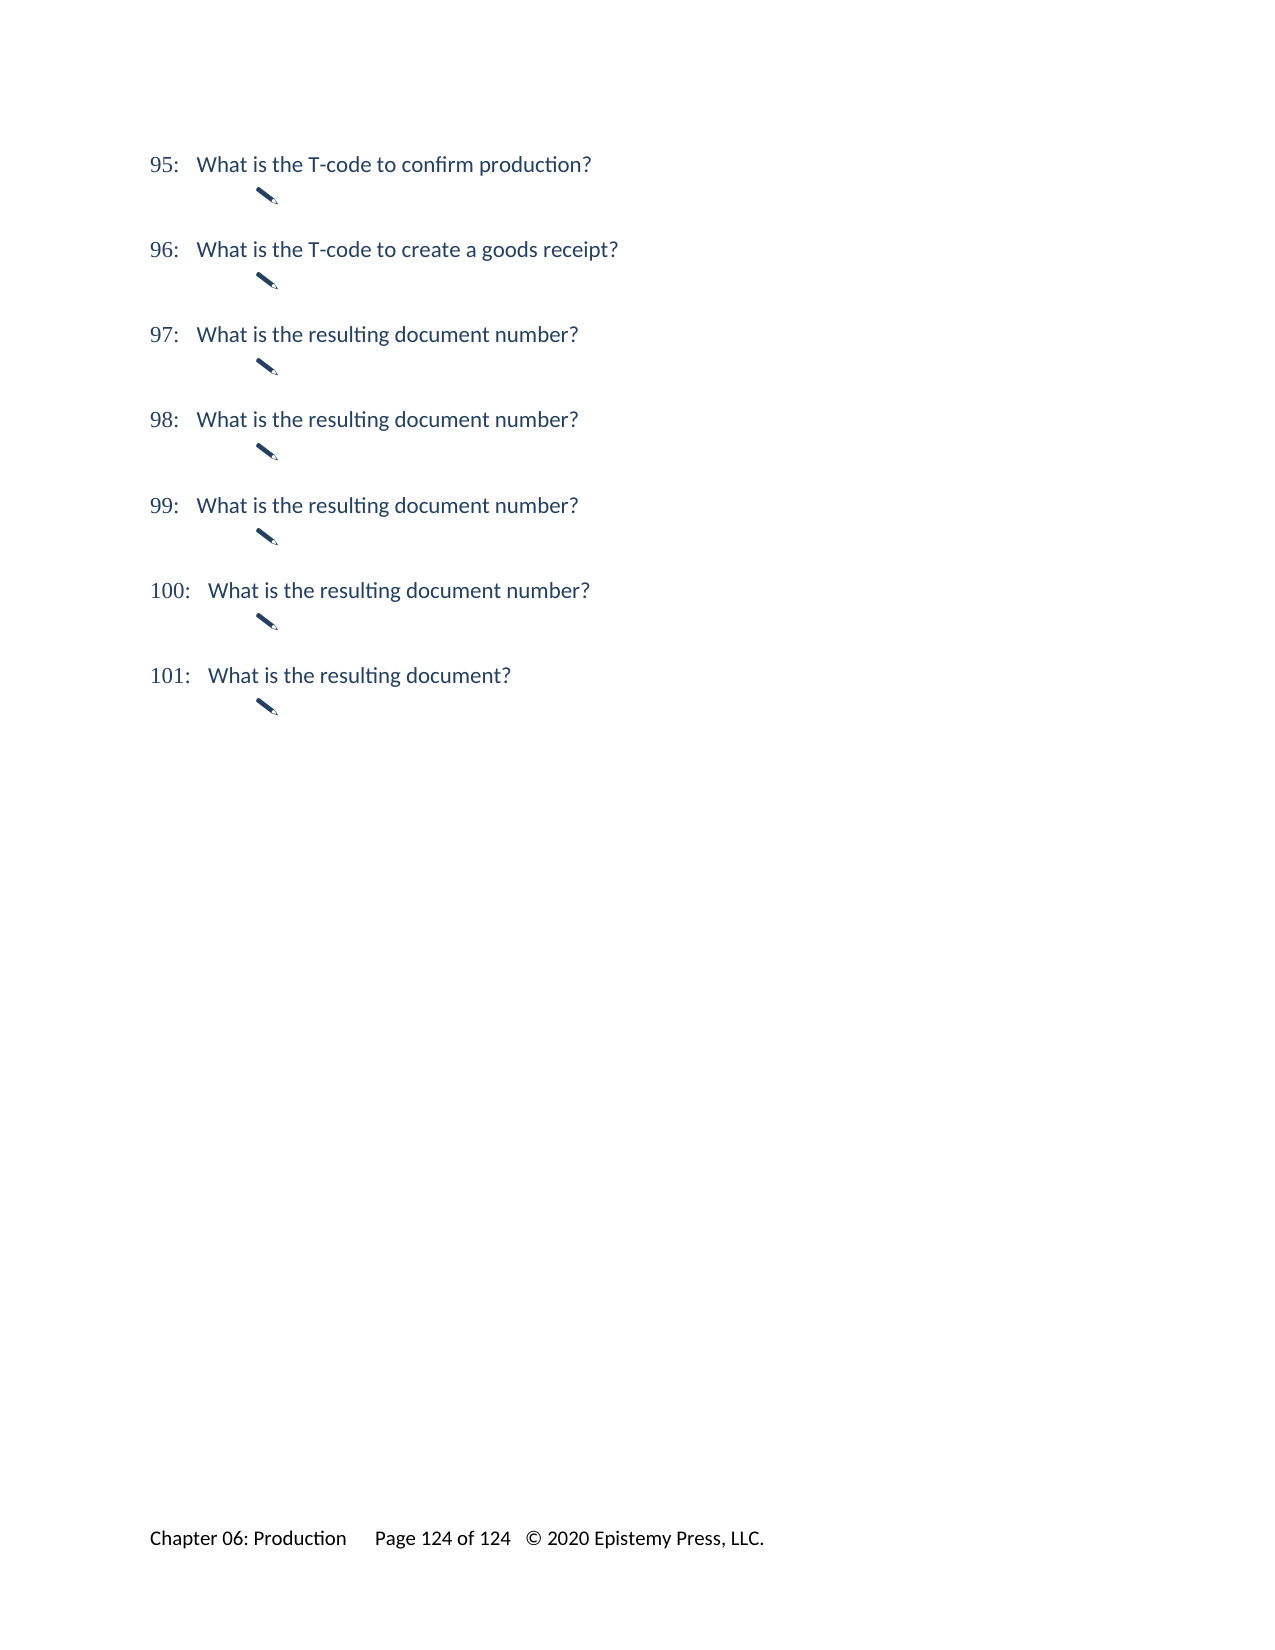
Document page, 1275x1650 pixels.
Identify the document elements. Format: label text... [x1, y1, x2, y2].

text What is the T-code to create a goods receipt? [150, 235, 1125, 295]
text What is the T-code to confirm production? [150, 150, 1125, 210]
text What is the resulting document? [150, 661, 1125, 721]
text What is the resulting document number? [150, 576, 1125, 636]
text What is the resulting document number? [150, 320, 1125, 381]
text What is the resulting document number? [150, 491, 1125, 551]
text What is the resulting document number? [150, 406, 1125, 466]
